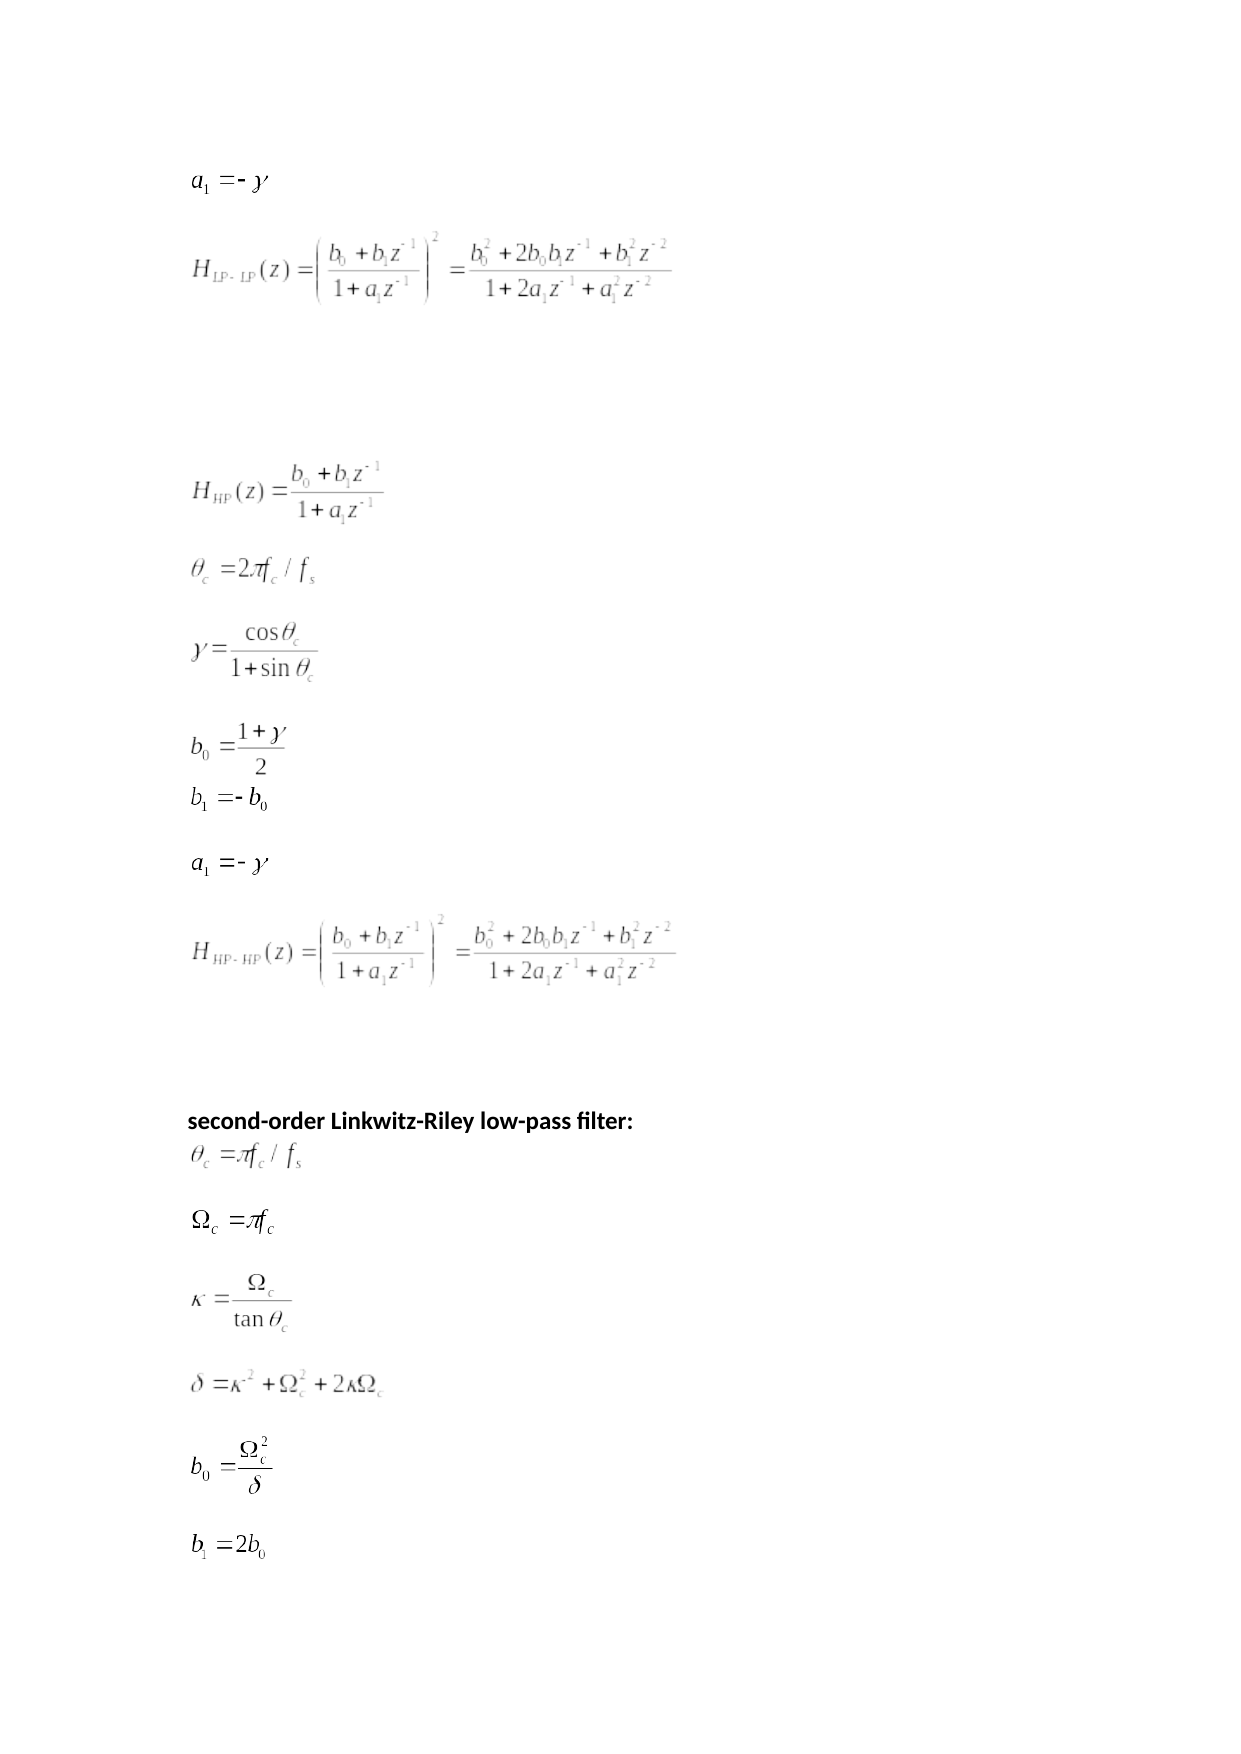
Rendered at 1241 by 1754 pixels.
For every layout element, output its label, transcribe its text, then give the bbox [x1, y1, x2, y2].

text second-order Linkwitz-Riley low-pass filter: [187, 1104, 1053, 1137]
